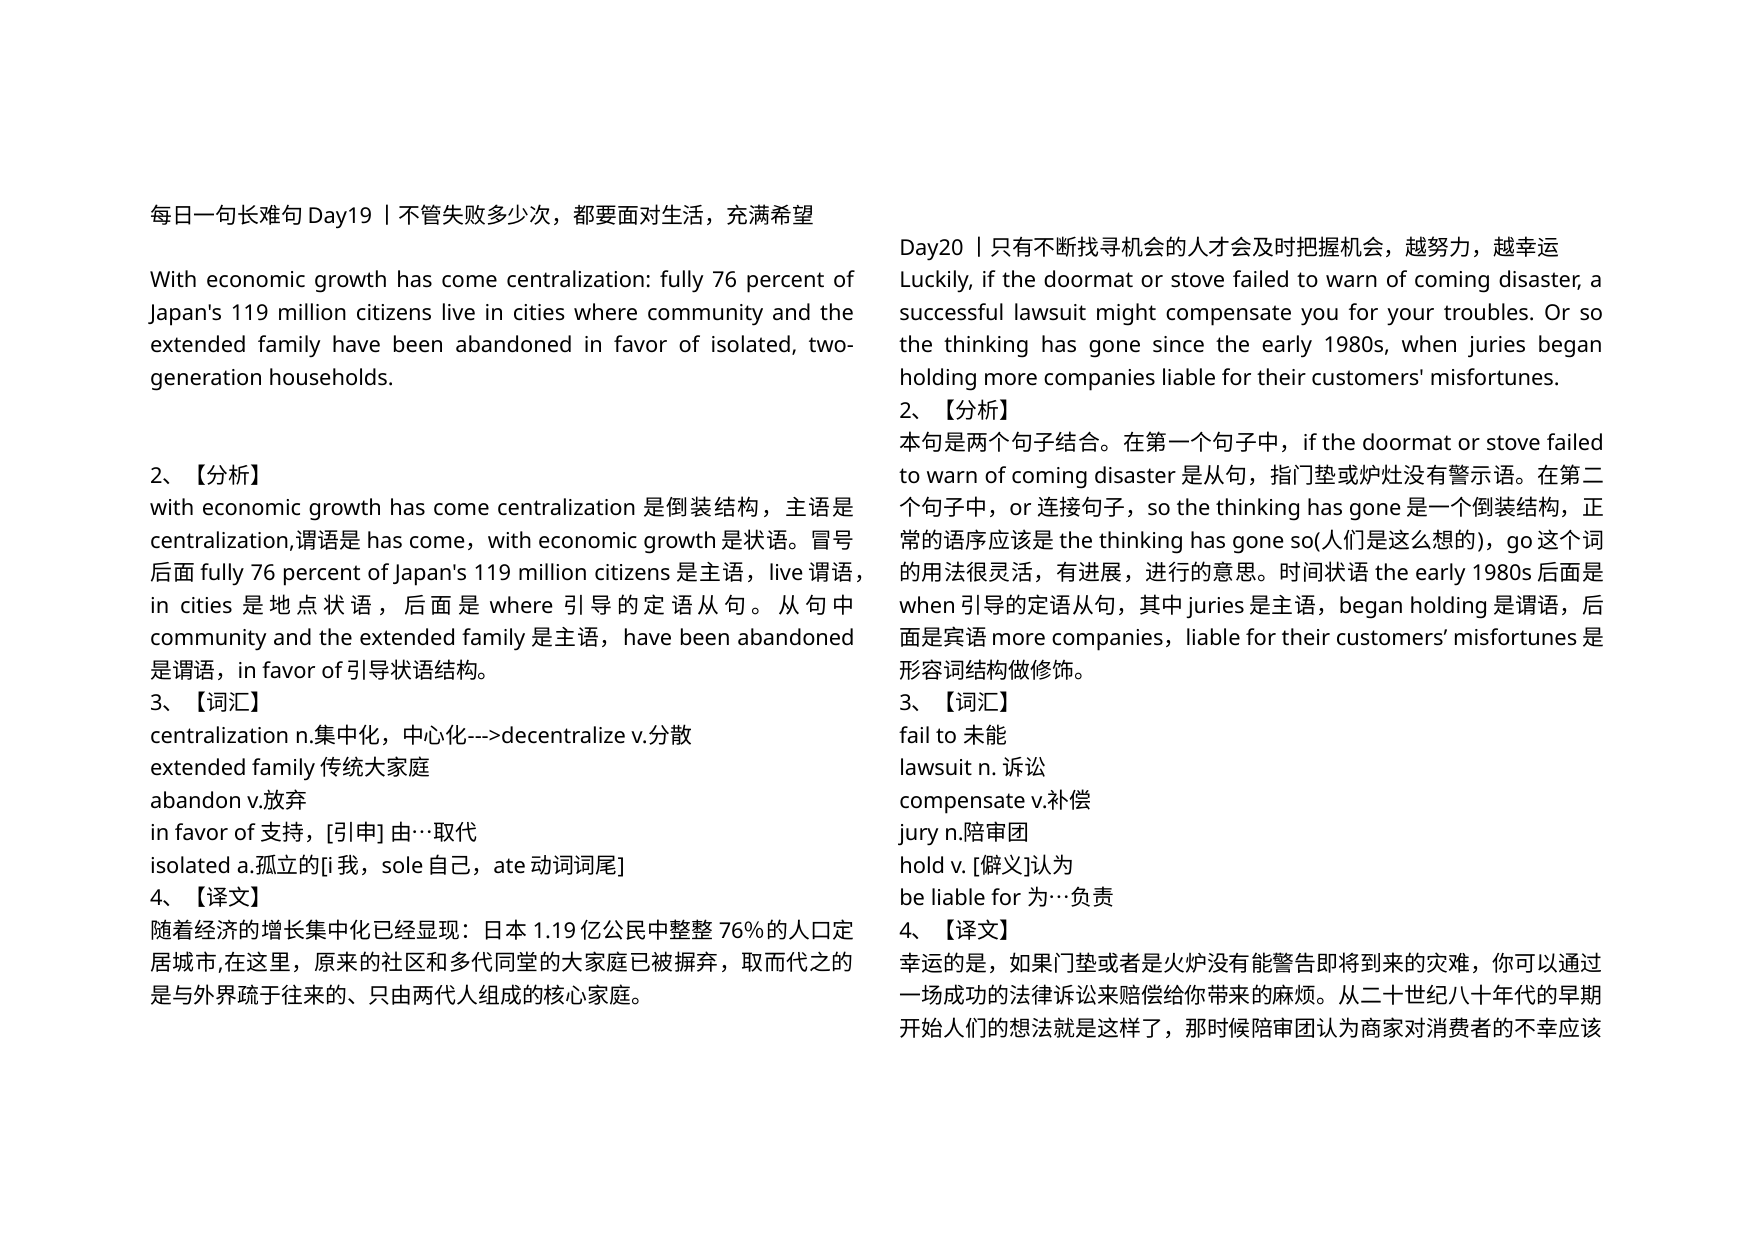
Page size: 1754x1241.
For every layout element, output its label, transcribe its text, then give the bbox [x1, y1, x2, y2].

text compensate v.补偿 [899, 783, 1604, 815]
text with economic growth has come centralization是倒装结构，主语是centralization,谓语是has come，with economic growth是状语。冒号后面fully 76 percent of Japan's 119 million citizens是主语，live谓语，in cities是地点状语，后面是where引导的定语从句。从句中community and the extended family是主语，have been abandoned是谓语，in favor of引导状语结构。 [150, 490, 855, 685]
text With economic growth has come centralization: fully 76 percent of Japan's 119 million citizens live in cities where community and the extended family have been abandoned in favor of isolated, two-generation households. [150, 263, 855, 393]
text 本句是两个句子结合。在第一个句子中，if the doormat or stove failed to warn of coming disaster是从句，指门垫或炉灶没有警示语。在第二个句子中，or 连接句子，so the thinking has gone是一个倒装结构，正常的语序应该是the thinking has gone so(人们是这么想的)，go这个词的用法很灵活，有进展，进行的意思。时间状语the early 1980s后面是when引导的定语从句，其中juries是主语，began holding是谓语，后面是宾语more companies，liable for their customers’ misfortunes是形容词结构做修饰。 [899, 425, 1604, 685]
text 3、【词汇】 [899, 685, 1604, 718]
text abandon v.放弃 [150, 783, 855, 815]
text hold v. [僻义]认为 [899, 848, 1604, 880]
text 每日一句长难句Day19丨不管失败多少次，都要面对生活，充满希望 [150, 198, 855, 230]
text jury n.陪审团 [899, 815, 1604, 848]
text 4、【译文】 [899, 913, 1604, 945]
text in favor of 支持，[引申] 由…取代 [150, 815, 855, 848]
text fail to 未能 [899, 718, 1604, 750]
text lawsuit n. 诉讼 [899, 750, 1604, 783]
text 随着经济的增长集中化已经显现：日本1.19亿公民中整整76％的人口定居城市,在这里，原来的社区和多代同堂的大家庭已被摒弃，取而代之的是与外界疏于往来的、只由两代人组成的核心家庭。 [150, 913, 855, 1010]
text Day20丨只有不断找寻机会的人才会及时把握机会，越努力，越幸运 [899, 230, 1604, 263]
text isolated a.孤立的[i我，sole自己，ate动词词尾] [150, 848, 855, 880]
text 幸运的是，如果门垫或者是火炉没有能警告即将到来的灾难，你可以通过一场成功的法律诉讼来赔偿给你带来的麻烦。从二十世纪八十年代的早期开始人们的想法就是这样了，那时候陪审团认为商家对消费者的不幸应该负担相应的责任。 [899, 945, 1604, 1043]
text 2、【分析】 [150, 458, 855, 490]
text 2、【分析】 [899, 393, 1604, 425]
text 4、【译文】 [150, 880, 855, 913]
text 3、【词汇】 [150, 685, 855, 718]
text be liable for 为…负责 [899, 880, 1604, 913]
text Luckily, if the doormat or stove failed to warn of coming disaster, a successful lawsuit might compensate you for your troubles. Or so the thinking has gone since the early 1980s, when juries began holding more companies liable for their customers' misfortunes. [899, 263, 1604, 393]
text centralization n.集中化，中心化--->decentralize v.分散 [150, 718, 855, 750]
text extended family 传统大家庭 [150, 750, 855, 783]
